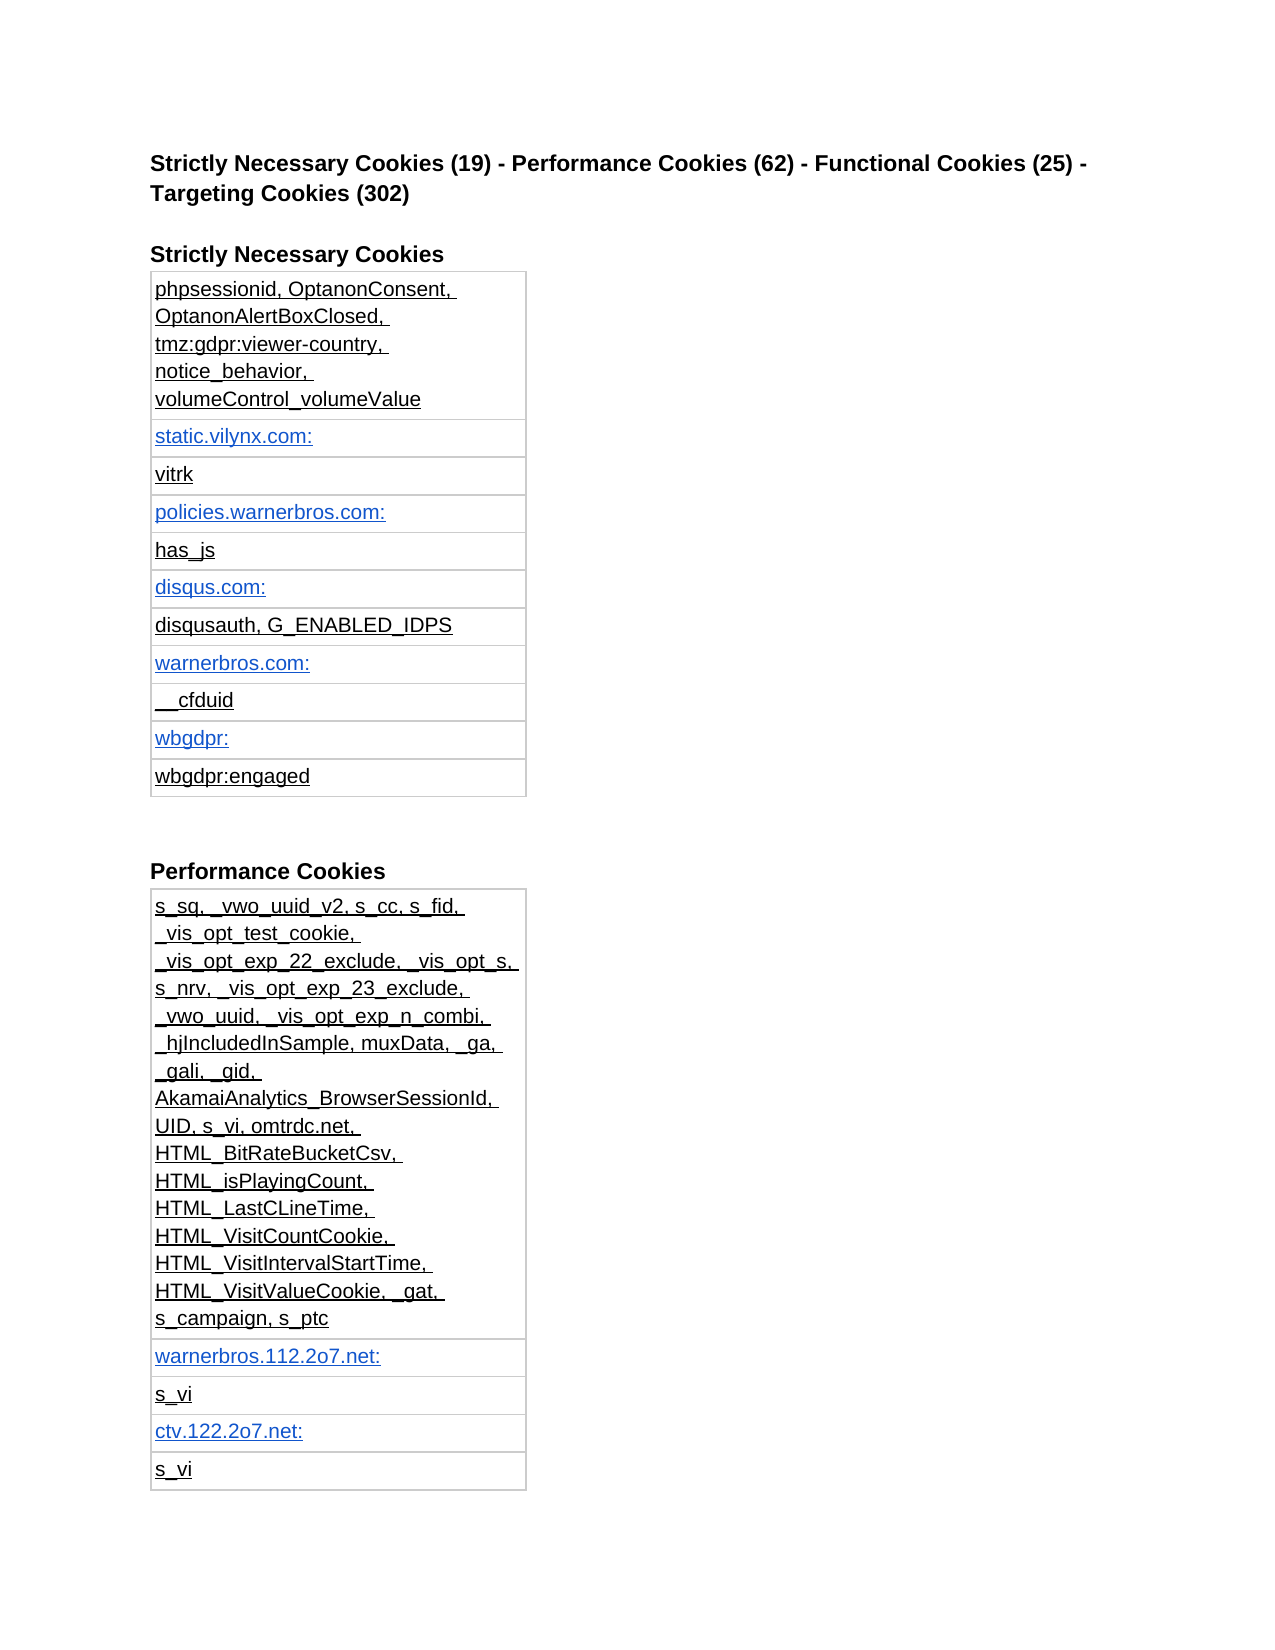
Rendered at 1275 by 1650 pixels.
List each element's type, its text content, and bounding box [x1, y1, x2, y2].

table_cell s_vi [152, 1377, 525, 1413]
table_cell warnerbros.112.2o7.net: [152, 1340, 525, 1376]
text Performance Cookies [150, 858, 1125, 884]
table_cell disqusauth, G_ENABLED_IDPS [152, 609, 525, 645]
table_cell wbgdpr: [152, 722, 525, 758]
table_header s_sq, _vwo_uuid_v2, s_cc, s_fid, _vis_opt_test_cookie, _vis_opt_exp_22_exclude, _vis_opt_s, s_nrv, _vis_opt_exp_23_exclude, _vwo_uuid, _vis_opt_exp_n_combi, _hjIncludedInSample, muxData, _ga, _gali, _gid, AkamaiAnalytics_BrowserSessionId, UID, s_vi, omtrdc.net, HTML_BitRateBucketCsv, HTML_isPlayingCount, HTML_LastCLineTime, HTML_VisitCountCookie, HTML_VisitIntervalStartTime, HTML_VisitValueCookie, _gat, s_campaign, s_ptc [152, 890, 525, 1338]
table_header phpsessionid, OptanonConsent, OptanonAlertBoxClosed, tmz:gdpr:viewer-country, notice_behavior, volumeControl_volumeValue [152, 272, 525, 418]
table_cell wbgdpr:engaged [152, 760, 525, 796]
table_cell disqus.com: [152, 571, 525, 607]
table_cell s_vi [152, 1453, 525, 1489]
table_cell __cfduid [152, 684, 525, 720]
table_cell has_js [152, 533, 525, 569]
table_cell static.vilynx.com: [152, 420, 525, 456]
table_cell vitrk [152, 458, 525, 494]
text Strictly Necessary Cookies [150, 241, 1125, 267]
table_cell policies.warnerbros.com: [152, 496, 525, 532]
table_cell ctv.122.2o7.net: [152, 1415, 525, 1451]
text Strictly Necessary Cookies (19) - Performance Cookies (62) - Functional Cookies (25) - Targeting Cookies (302) [150, 150, 1125, 207]
table_cell warnerbros.com: [152, 646, 525, 682]
